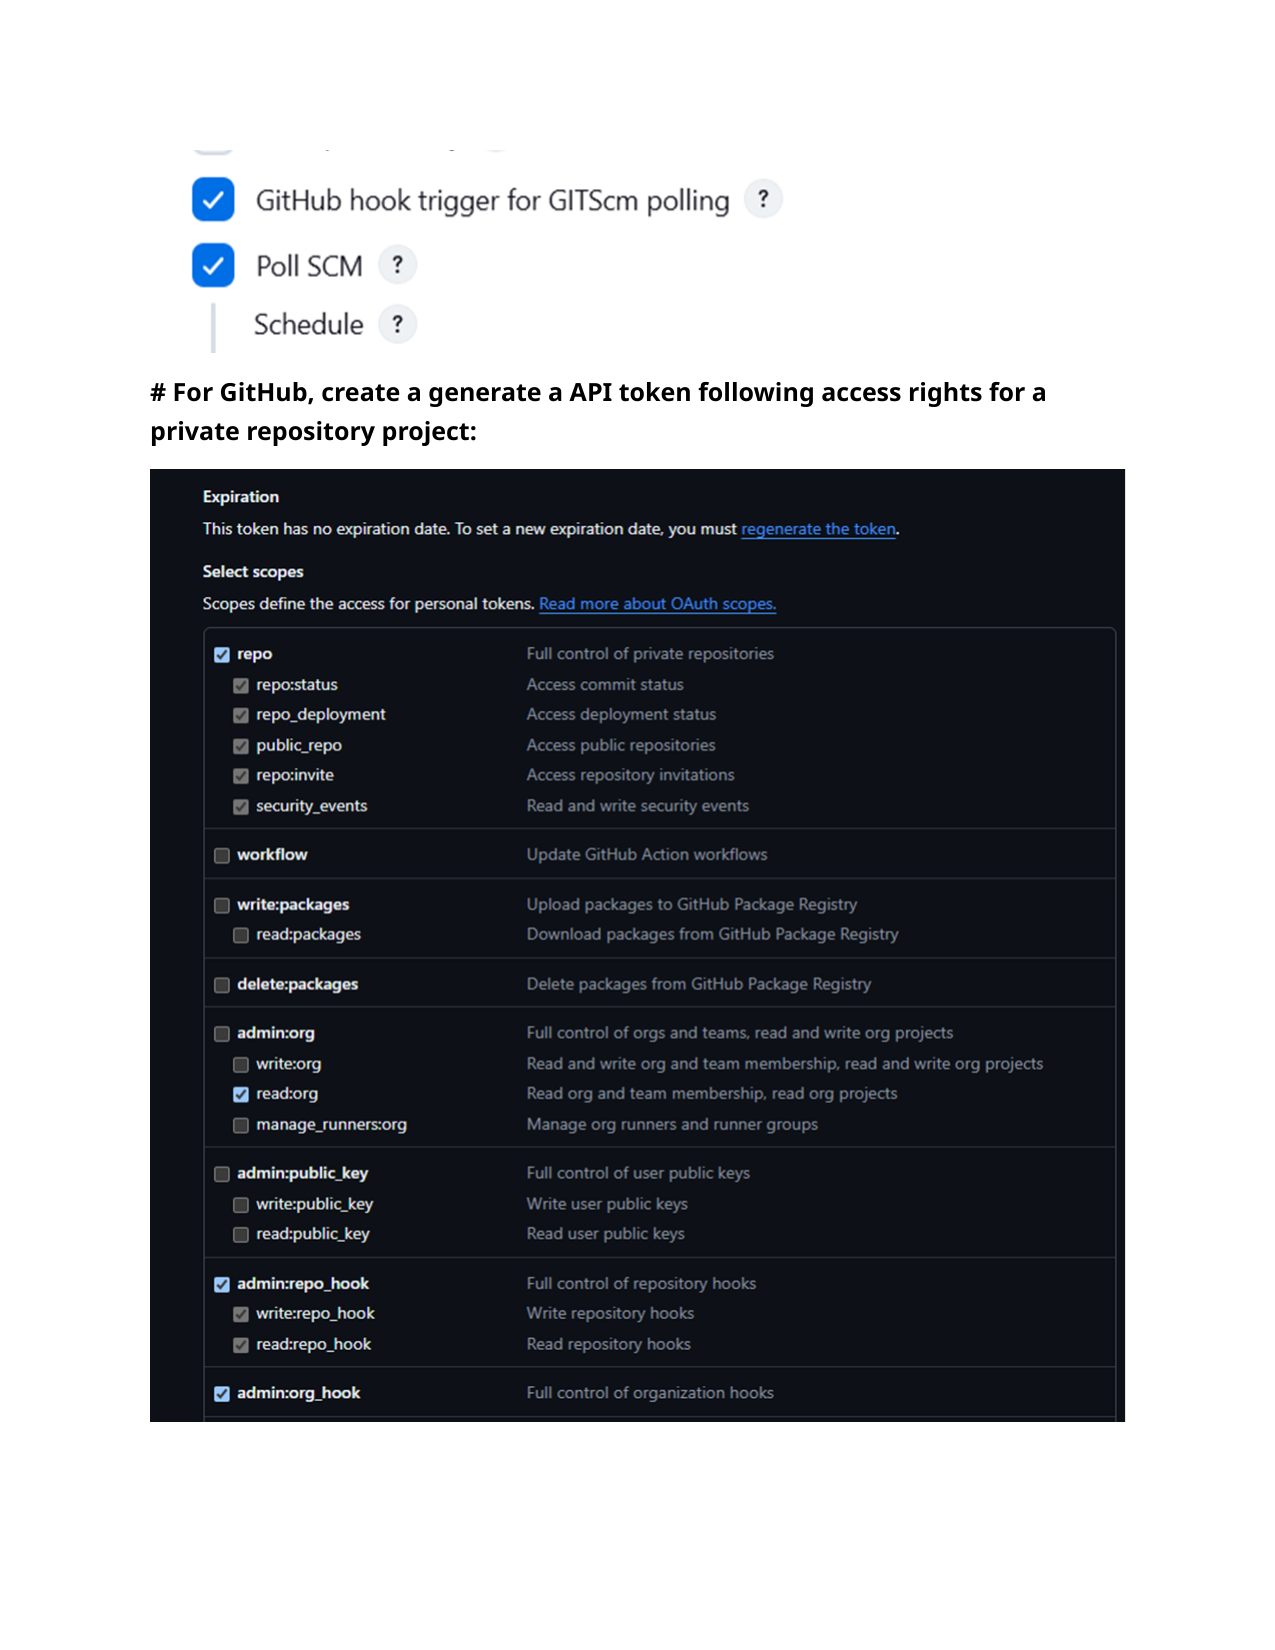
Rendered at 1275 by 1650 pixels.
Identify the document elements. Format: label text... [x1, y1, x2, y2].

picture [150, 469, 1125, 1422]
text # For GitHub, create a generate a API token following access rights for a private repository project: [150, 374, 1125, 447]
picture [150, 150, 794, 353]
